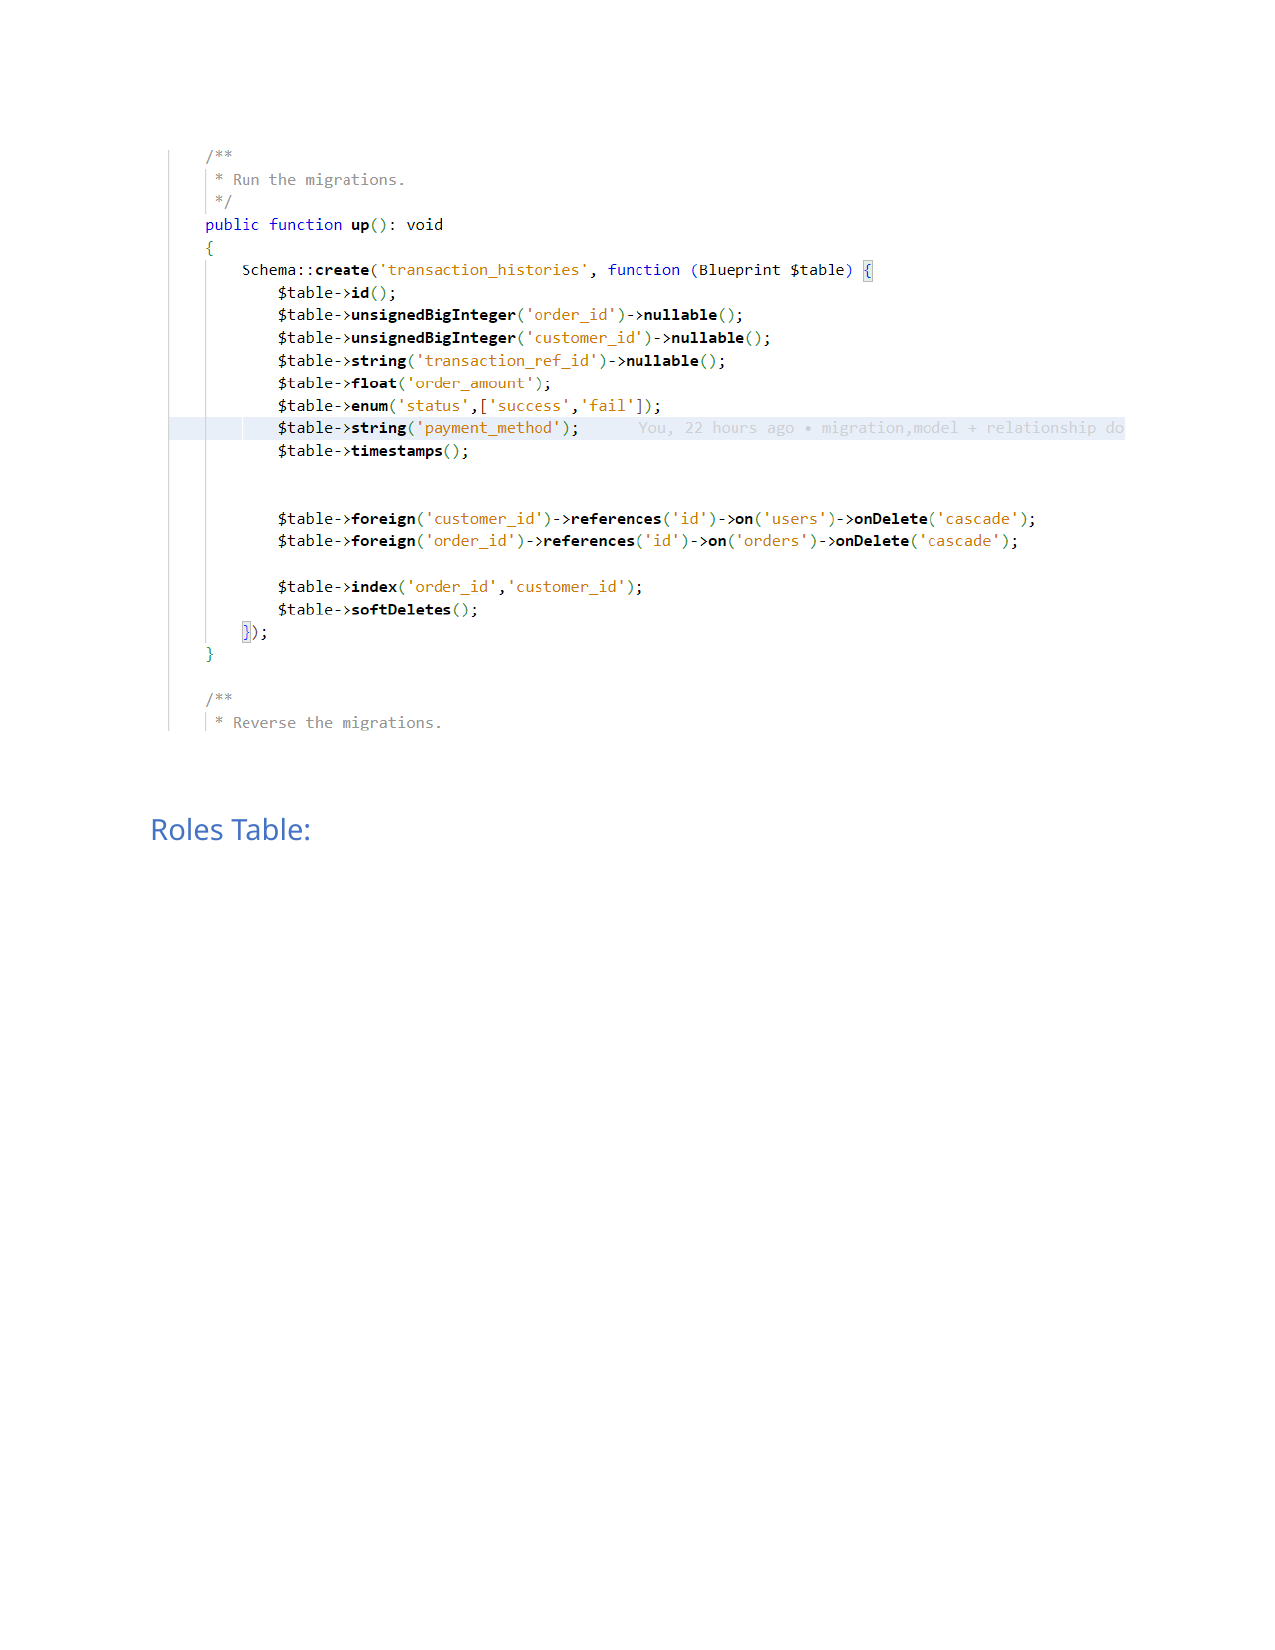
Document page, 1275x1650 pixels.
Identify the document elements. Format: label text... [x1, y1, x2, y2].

text Roles Table: [150, 809, 1125, 848]
picture [150, 150, 1125, 731]
